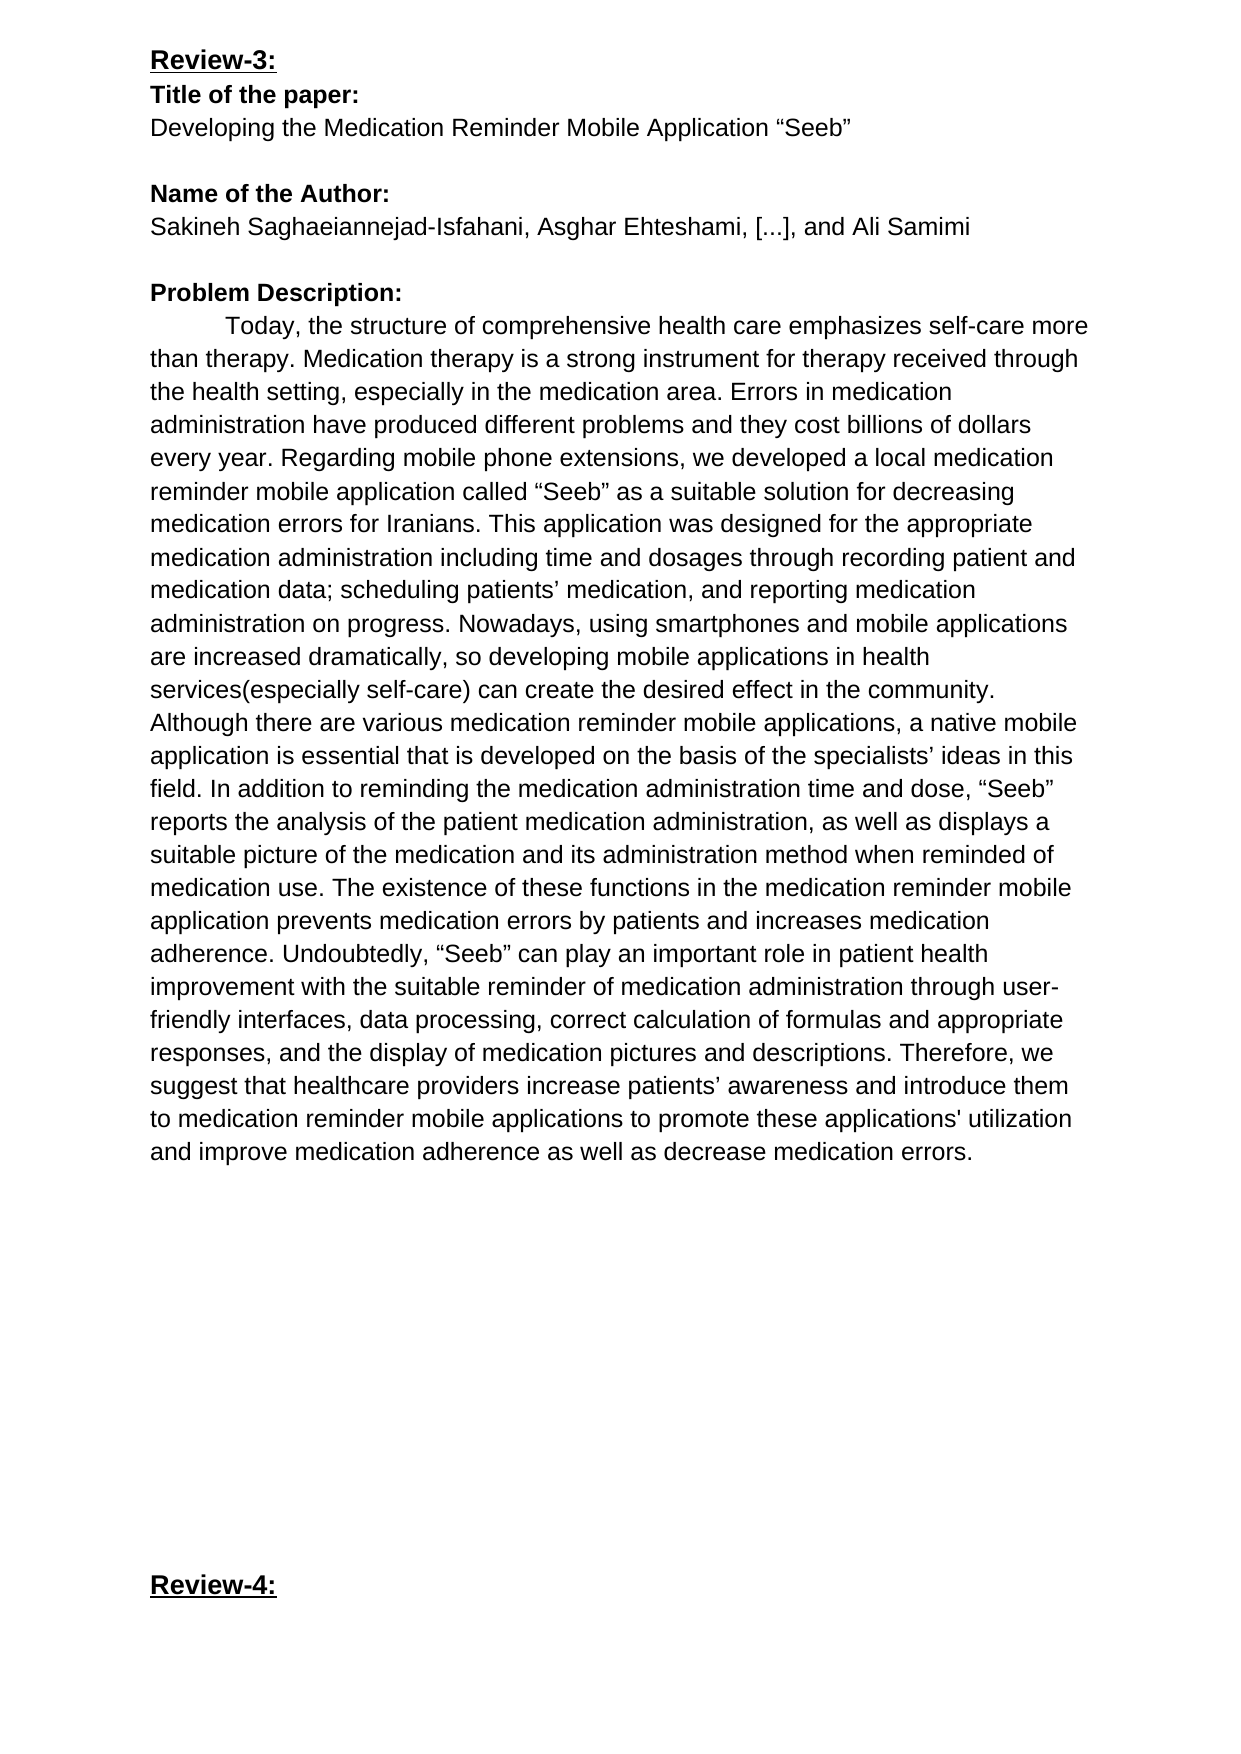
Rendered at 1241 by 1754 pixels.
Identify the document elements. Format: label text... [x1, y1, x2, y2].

text Review-4: [150, 1569, 1090, 1600]
text Developing the Medication Reminder Mobile Application “Seeb” [150, 113, 1090, 142]
text Sakineh Saghaeiannejad-Isfahani, Asghar Ehteshami, [...], and Ali Samimi [150, 212, 1090, 241]
text Name of the Author: [150, 179, 1090, 208]
text Problem Description: [150, 278, 1090, 307]
text Title of the paper: [150, 80, 1090, 109]
text Review-3: [150, 44, 1090, 76]
text Today, the structure of comprehensive health care emphasizes self-care more than therapy. Medication therapy is a strong instrument for therapy received through the health setting, especially in the medication area. Errors in medication administration have produced different problems and they cost billions of dollars every year. Regarding mobile phone extensions, we developed a local medication reminder mobile application called “Seeb” as a suitable solution for decreasing medication errors for Iranians. This application was designed for the appropriate medication administration including time and dosages through recording patient and medication data; scheduling patients’ medication, and reporting medication administration on progress. Nowadays, using smartphones and mobile applications are increased dramatically, so developing mobile applications in health services(especially self-care) can create the desired effect in the community. Although there are various medication reminder mobile applications, a native mobile application is essential that is developed on the basis of the specialists’ ideas in this field. In addition to reminding the medication administration time and dose, “Seeb” reports the analysis of the patient medication administration, as well as displays a suitable picture of the medication and its administration method when reminded of medication use. The existence of these functions in the medication reminder mobile application prevents medication errors by patients and increases medication adherence. Undoubtedly, “Seeb” can play an important role in patient health improvement with the suitable reminder of medication administration through user-friendly interfaces, data processing, correct calculation of formulas and appropriate responses, and the display of medication pictures and descriptions. Therefore, we suggest that healthcare providers increase patients’ awareness and introduce them to medication reminder mobile applications to promote these applications' utilization and improve medication adherence as well as decrease medication errors. [150, 311, 1090, 1166]
